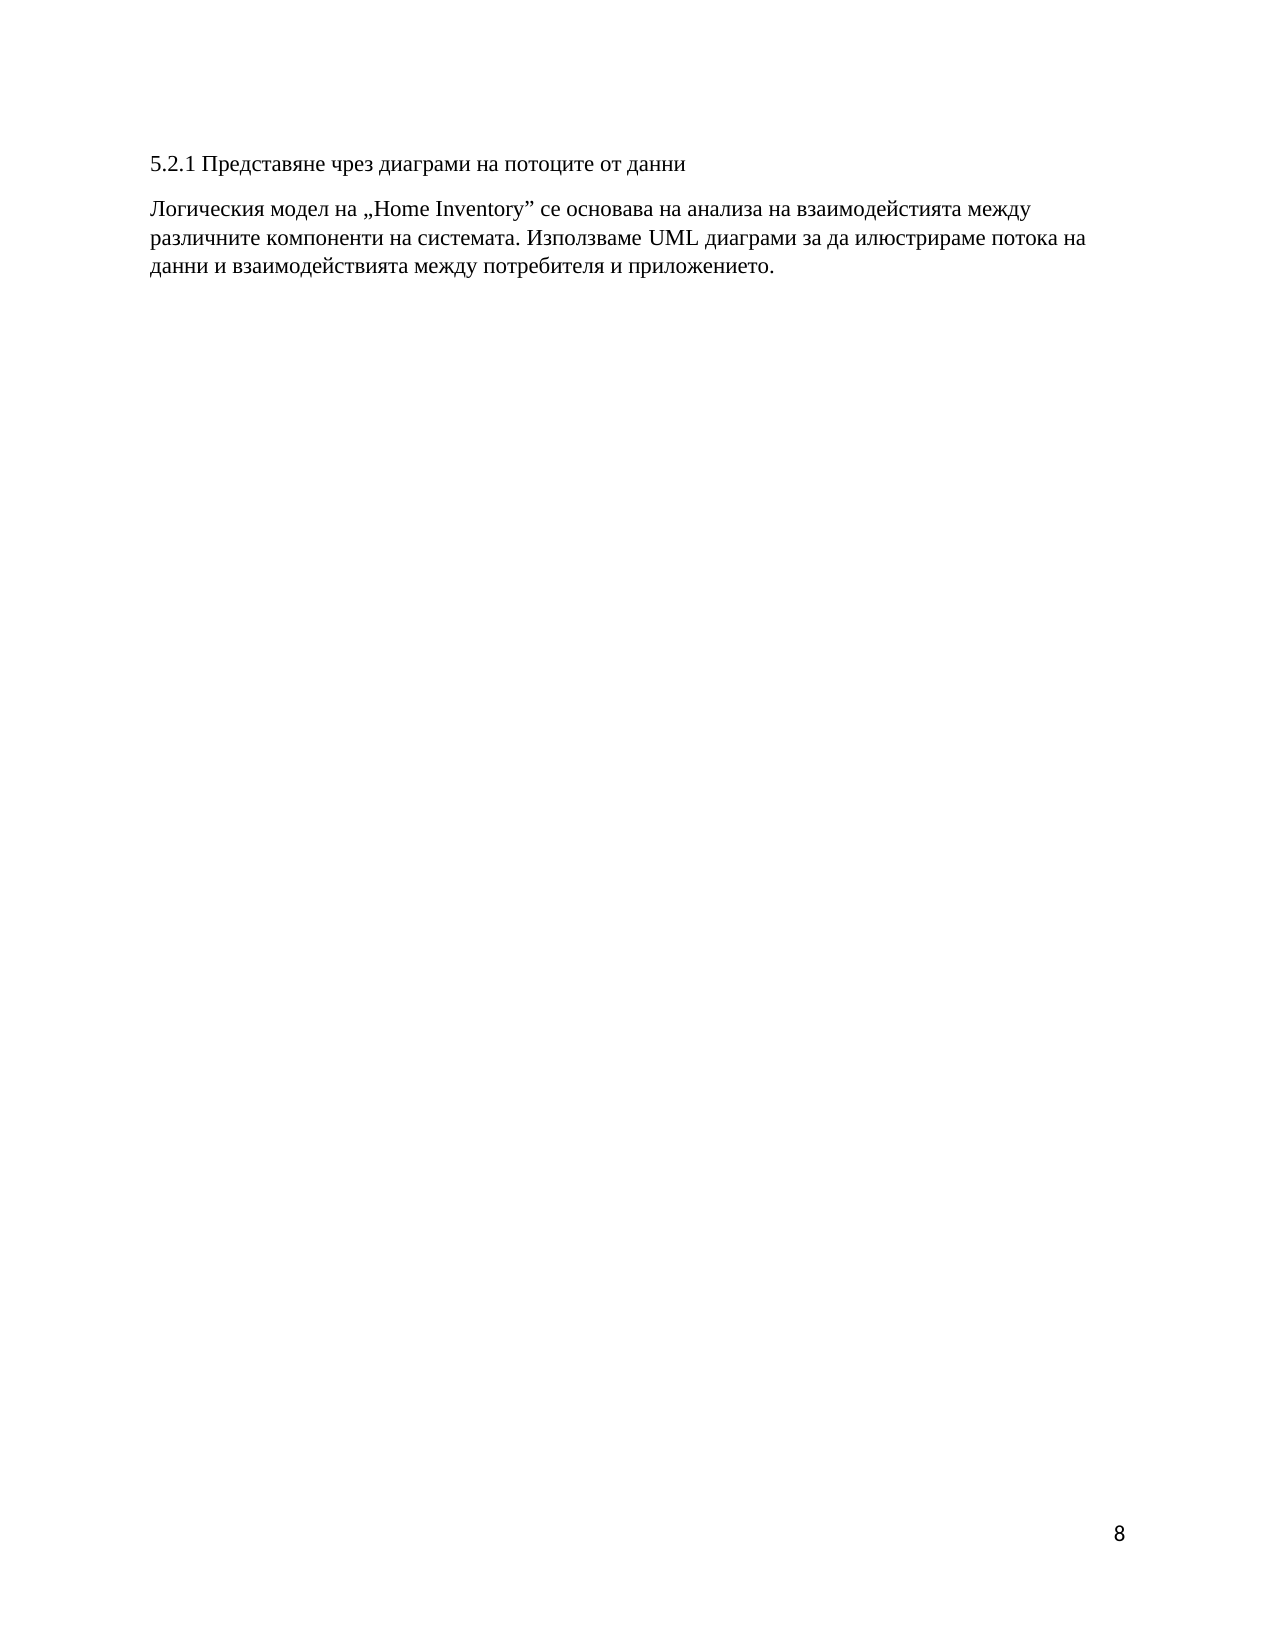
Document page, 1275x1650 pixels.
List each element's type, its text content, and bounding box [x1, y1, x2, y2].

text 5.2.1 Представяне чрез диаграми на потоците от данни [150, 150, 1125, 176]
text Логическия модел на „Home Inventory” се основава на анализа на взаимодейстията между различните компоненти на системата. Използваме UML диаграми за да илюстрираме потока на данни и взаимодействията между потребителя и приложението. [150, 195, 1125, 278]
